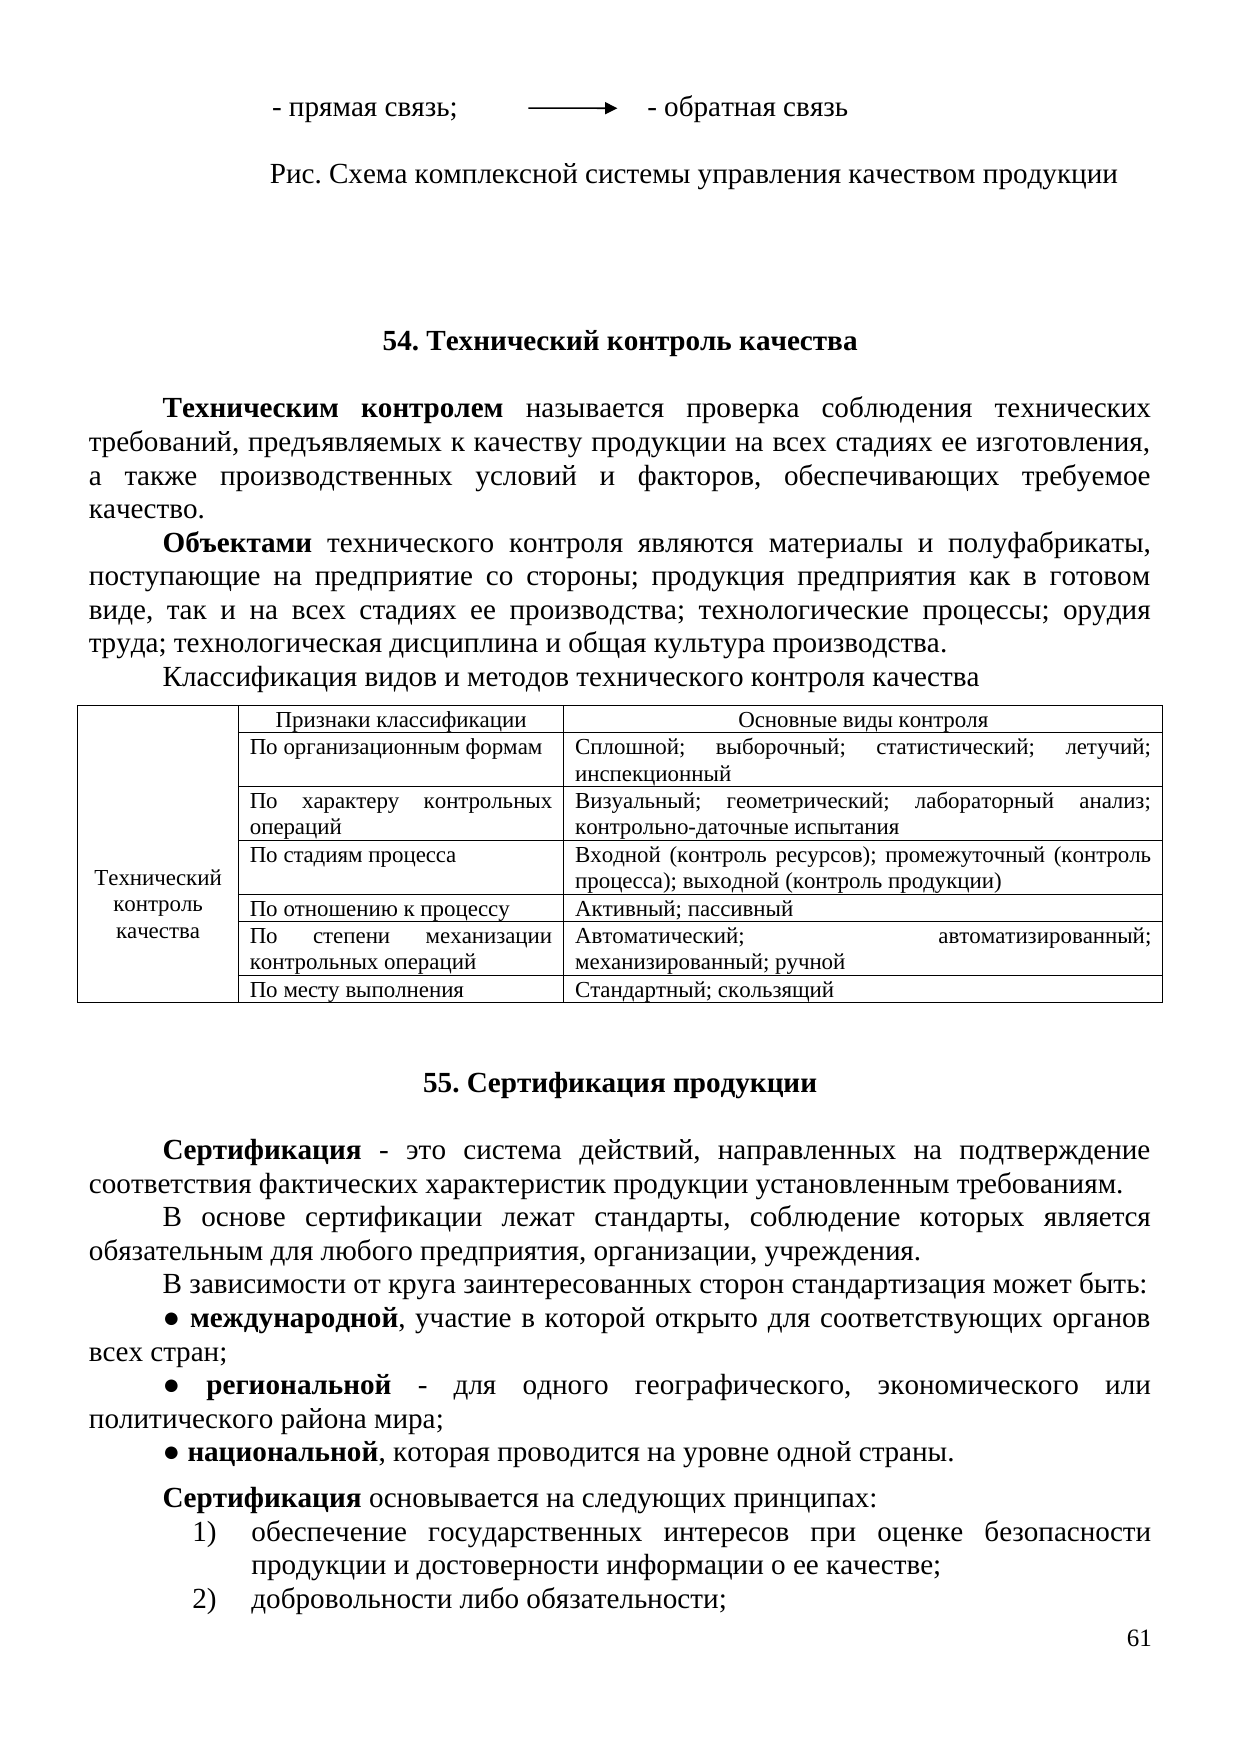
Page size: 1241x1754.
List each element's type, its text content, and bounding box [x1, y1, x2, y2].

text Сертификация основывается на следующих принципах: [89, 1480, 1152, 1514]
table_header Технический контроль качества [78, 706, 238, 1002]
text В основе сертификации лежат стандарты, соблюдение которых является обязательным для любого предприятия, организации, учреждения. [89, 1199, 1152, 1267]
subtitle 54. Технический контроль качества [89, 323, 1152, 357]
table_cell По стадиям процесса [239, 841, 563, 893]
text ● национальной, которая проводится на уровне одной страны. [89, 1434, 1152, 1468]
text ● международной, участие в которой открыто для соответствующих органов всех стран; [89, 1300, 1152, 1367]
subtitle 55. Сертификация продукции [89, 1065, 1152, 1099]
text Техническим контролем называется проверка соблюдения технических требований, предъявляемых к качеству продукции на всех стадиях ее изготовления, а также производственных условий и факторов, обеспечивающих требуемое качество. [89, 391, 1152, 525]
text ● региональной - для одного географического, экономического или политического района мира; [89, 1367, 1152, 1434]
text Объектами технического контроля являются материалы и полуфабрикаты, поступающие на предприятие со стороны; продукция предприятия как в готовом виде, так и на всех стадиях ее производства; технологические процессы; орудия труда; технологическая дисциплина и общая культура производства. [89, 525, 1152, 659]
table_cell Активный; пассивный [564, 895, 1162, 921]
text В зависимости от круга заинтересованных сторон стандартизация может быть: [89, 1267, 1152, 1300]
table_cell По месту выполнения [239, 976, 563, 1002]
table_cell По характеру контрольных операций [239, 787, 563, 840]
list добровольности либо обязательности; [192, 1581, 1152, 1614]
table_header Признаки классификации [239, 706, 563, 732]
list обеспечение государственных интересов при оценке безопасности продукции и достоверности информации о ее качестве; [192, 1514, 1152, 1581]
table_cell Сплошной; выборочный; статистический; летучий; инспекционный [564, 733, 1162, 786]
table_cell По отношению к процессу [239, 895, 563, 921]
text - прямая связь; - обратная связь [89, 89, 1152, 122]
table_header Основные виды контроля [564, 706, 1162, 732]
table_cell По организационным формам [239, 733, 563, 786]
table_cell По степени механизации контрольных операций [239, 922, 563, 975]
table_cell Стандартный; скользящий [564, 976, 1162, 1002]
text Сертификация - это система действий, направленных на подтверждение соответствия фактических характеристик продукции установленным требованиям. [89, 1132, 1152, 1199]
text Классификация видов и методов технического контроля качества [89, 659, 1152, 692]
table_cell Визуальный; геометрический; лабораторный анализ; контрольно-даточные испытания [564, 787, 1162, 840]
text Рис. Схема комплексной системы управления качеством продукции [162, 156, 1152, 189]
table_cell Автоматический; автоматизированный; механизированный; ручной [564, 922, 1162, 975]
table_cell Входной (контроль ресурсов); промежуточный (контроль процесса); выходной (контроль продукции) [564, 841, 1162, 893]
